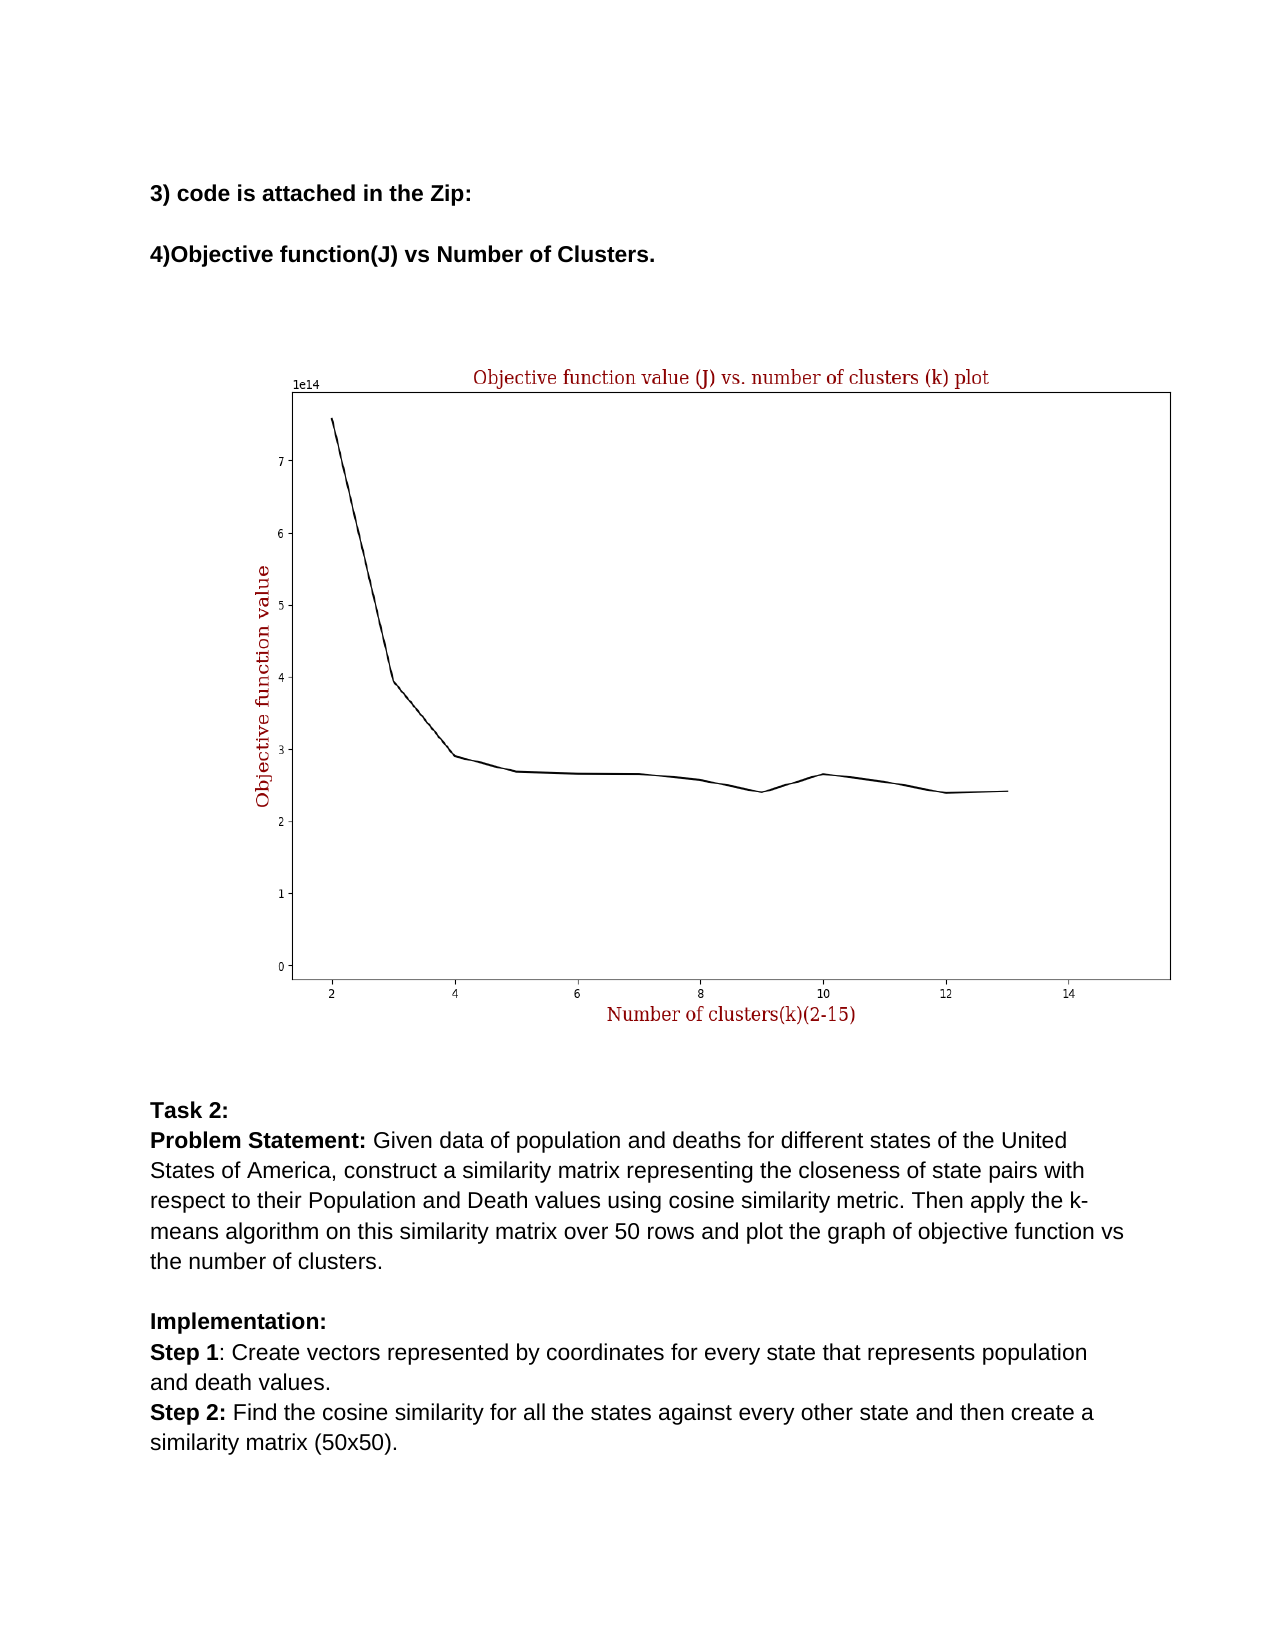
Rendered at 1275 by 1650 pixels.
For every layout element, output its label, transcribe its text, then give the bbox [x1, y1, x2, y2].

text 3) code is attached in the Zip: [150, 180, 1125, 207]
text Task 2: [150, 1097, 1125, 1123]
text Step 1: Create vectors represented by coordinates for every state that represents population and death values. [150, 1338, 1125, 1395]
text 4)Objective function(J) vs Number of Clusters. [150, 241, 1125, 267]
picture [150, 301, 1275, 1063]
text Implementation: [150, 1308, 1125, 1334]
text Problem Statement: Given data of population and deaths for different states of the United States of America, construct a similarity matrix representing the closeness of state pairs with respect to their Population and Death values using cosine similarity metric. Then apply the k-means algorithm on this similarity matrix over 50 rows and plot the graph of objective function vs the number of clusters. [150, 1127, 1125, 1274]
text Step 2: Find the cosine similarity for all the states against every other state and then create a similarity matrix (50x50). [150, 1399, 1125, 1455]
